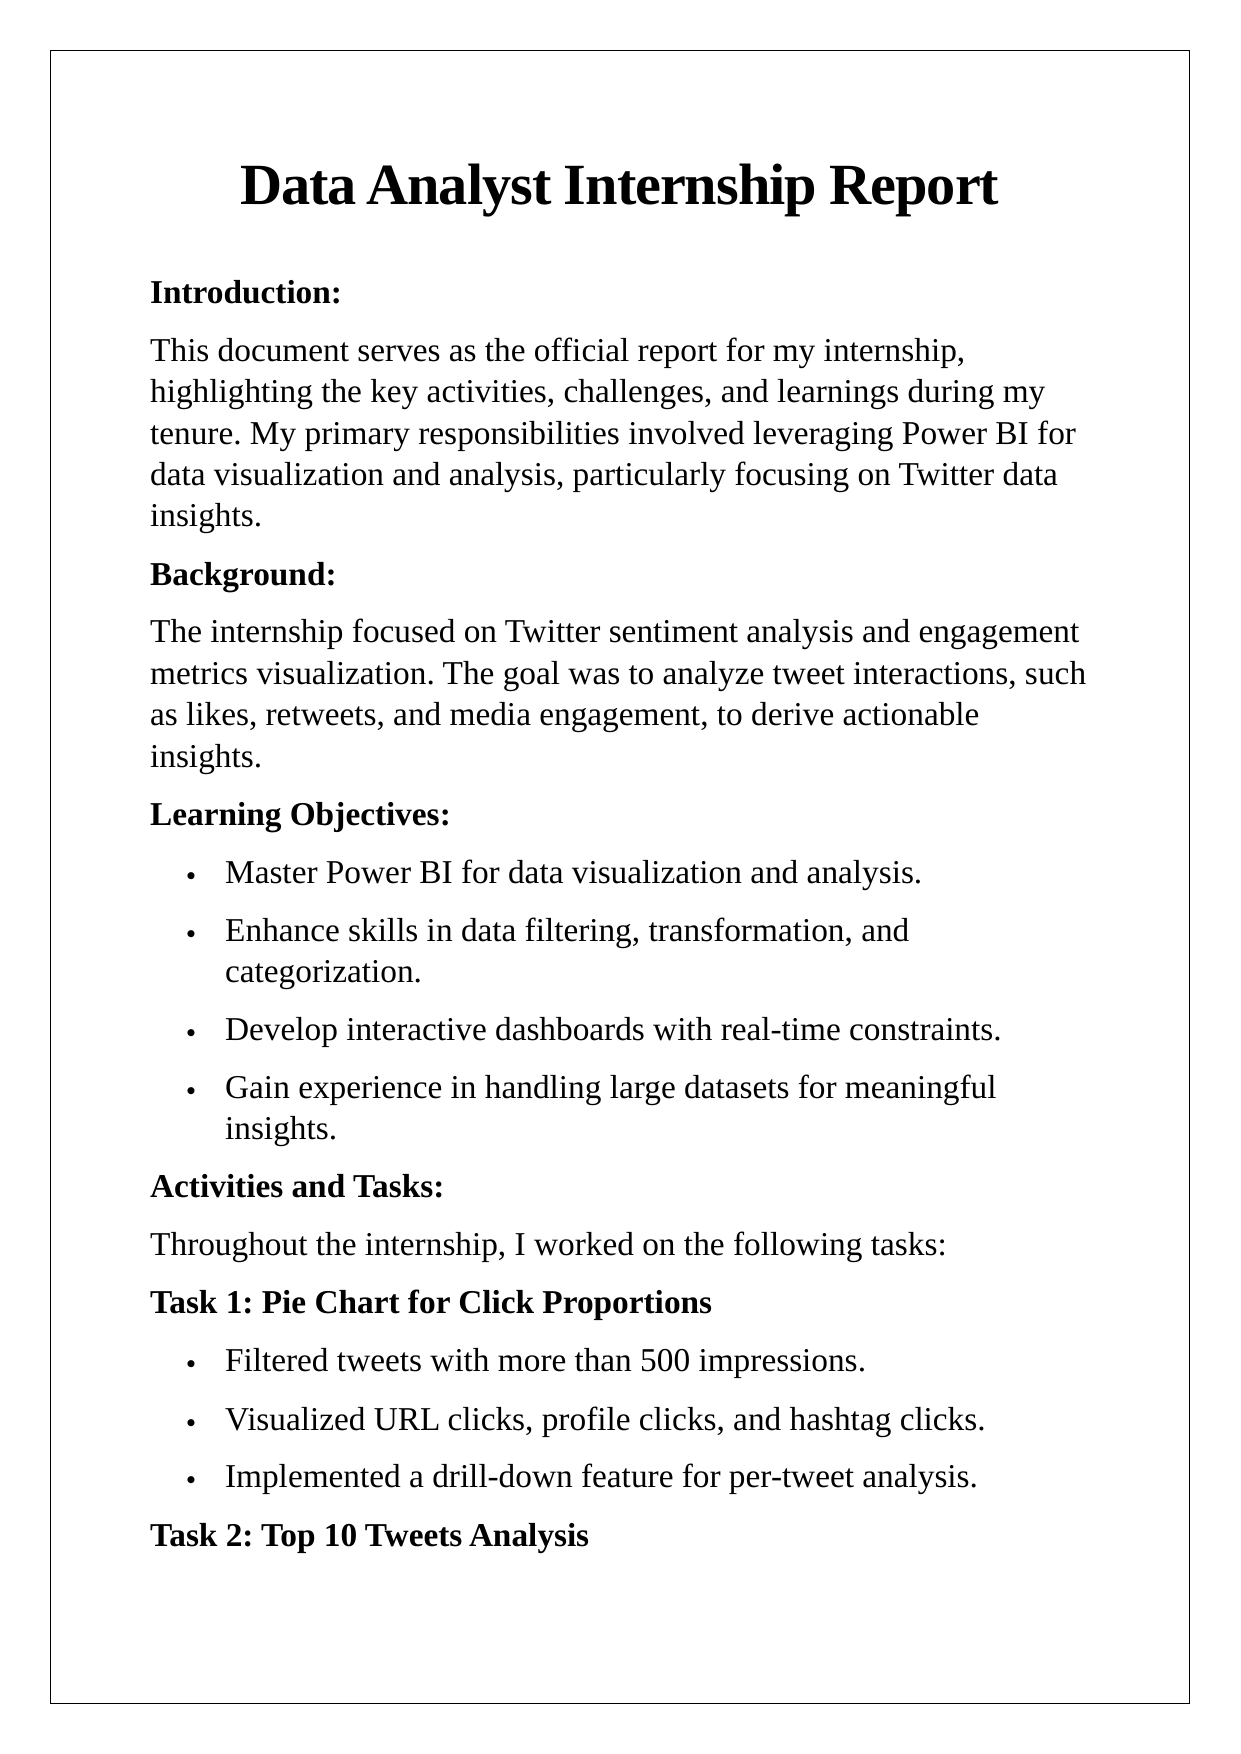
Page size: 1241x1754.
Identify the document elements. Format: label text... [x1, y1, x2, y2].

text This document serves as the official report for my internship, highlighting the key activities, challenges, and learnings during my tenure. My primary responsibilities involved leveraging Power BI for data visualization and analysis, particularly focusing on Twitter data insights. [150, 330, 1090, 534]
title Data Analyst Internship Report [150, 150, 1090, 217]
list Develop interactive dashboards with real-time constraints. [187, 1009, 1090, 1048]
text Activities and Tasks: [150, 1167, 1090, 1205]
list Enhance skills in data filtering, transformation, and categorization. [187, 910, 1090, 989]
text Introduction: [150, 272, 1090, 311]
list Filtered tweets with more than 500 impressions. [187, 1341, 1090, 1379]
list Visualized URL clicks, profile clicks, and hashtag clicks. [187, 1399, 1090, 1437]
text Task 1: Pie Chart for Click Proportions [150, 1283, 1090, 1321]
text Throughout the internship, I worked on the following tasks: [150, 1225, 1090, 1263]
text The internship focused on Twitter sentiment analysis and engagement metrics visualization. The goal was to analyze tweet interactions, such as likes, retweets, and media engagement, to derive actionable insights. [150, 612, 1090, 774]
list Implemented a drill-down feature for per-tweet analysis. [187, 1457, 1090, 1495]
list Gain experience in handling large datasets for meaningful insights. [187, 1067, 1090, 1147]
text Task 2: Top 10 Tweets Analysis [150, 1515, 1090, 1553]
text Learning Objectives: [150, 794, 1090, 832]
list Master Power BI for data visualization and analysis. [187, 852, 1090, 890]
text Background: [150, 554, 1090, 592]
